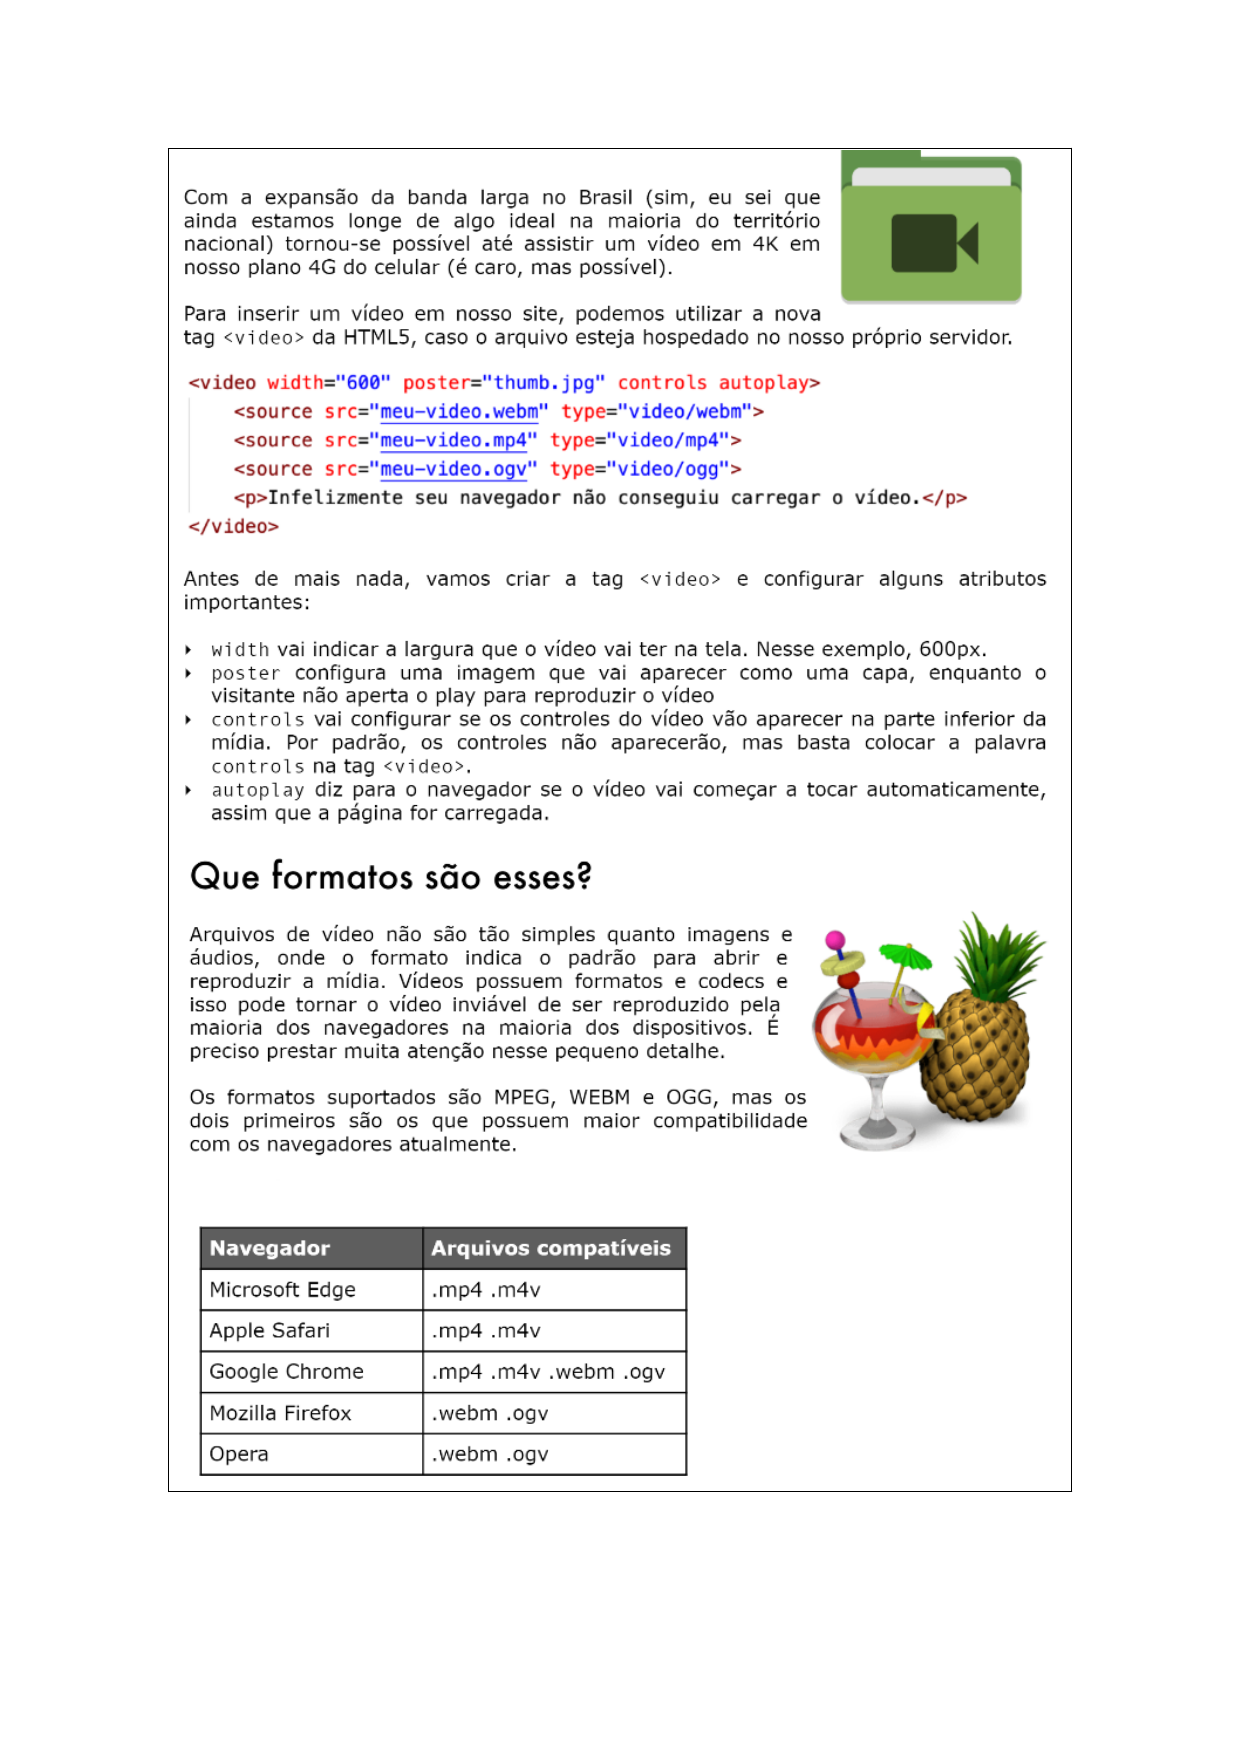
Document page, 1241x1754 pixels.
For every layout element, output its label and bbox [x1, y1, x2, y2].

picture [177, 1199, 708, 1489]
picture [177, 843, 1063, 1181]
picture [177, 150, 1063, 825]
